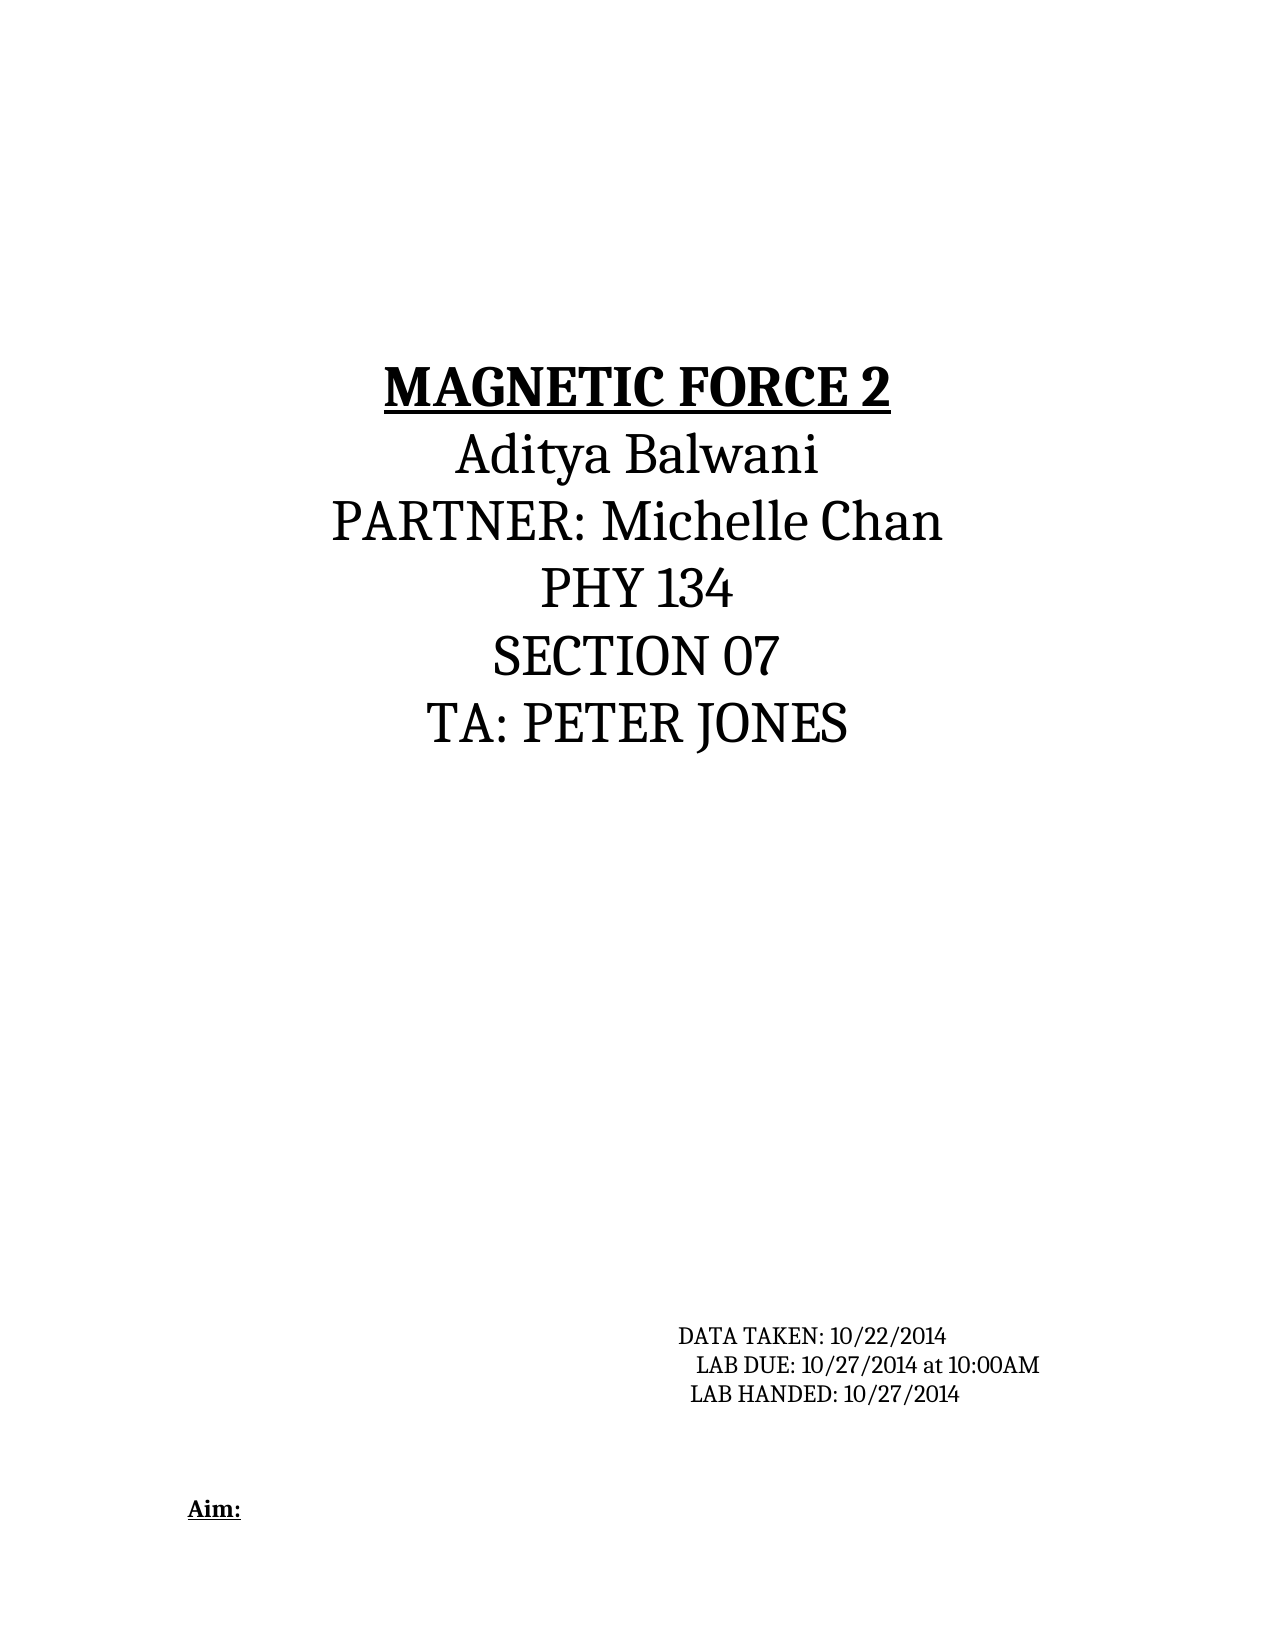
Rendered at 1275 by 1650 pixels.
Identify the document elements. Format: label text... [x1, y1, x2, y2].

text LAB DUE: 10/27/2014 at 10:00AM [637, 1351, 1087, 1379]
text DATA TAKEN: 10/22/2014 [487, 1322, 1087, 1351]
text SECTION 07 [187, 622, 1087, 689]
text PARTNER: Michelle Chan [187, 488, 1087, 555]
text PHY 134 [187, 555, 1087, 622]
text TA: PETER JONES [187, 689, 1087, 757]
text MAGNETIC FORCE 2 [187, 354, 1087, 421]
text Aim: [187, 1494, 1087, 1523]
text LAB HANDED: 10/27/2014 [487, 1379, 1087, 1408]
text Aditya Balwani [187, 421, 1087, 488]
